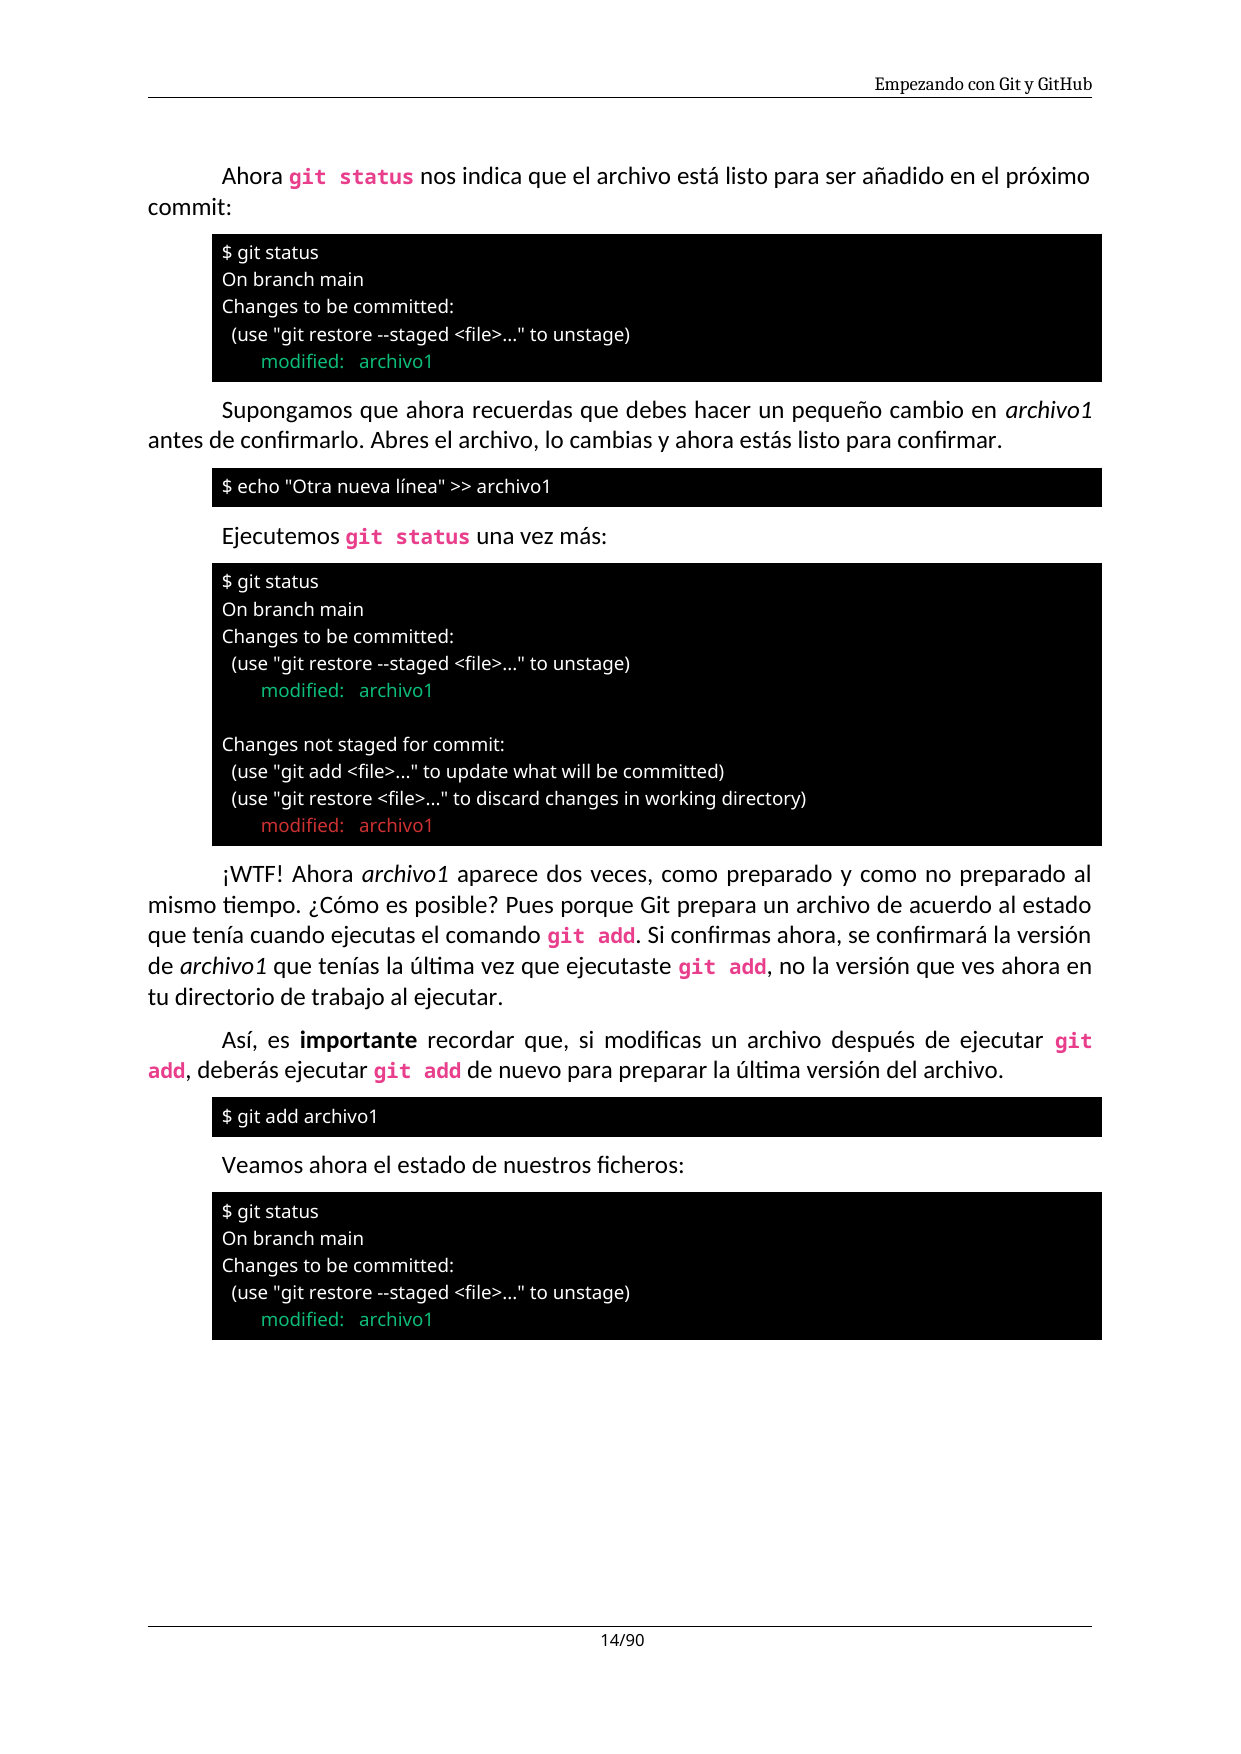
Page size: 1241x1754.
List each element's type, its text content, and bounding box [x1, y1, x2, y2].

text (use "git restore --staged <file>..." to unstage) [213, 1274, 1101, 1301]
text $ git status [213, 235, 1101, 261]
text (use "git restore <file>..." to discard changes in working directory) [213, 779, 1101, 807]
text Changes not staged for commit: [213, 725, 1101, 752]
text Changes to be committed: [213, 288, 1101, 315]
text $ git add archivo1 [213, 1098, 1101, 1136]
text modified: archivo1 [213, 342, 1101, 381]
text modified: archivo1 [213, 1301, 1101, 1339]
text modified: archivo1 [213, 807, 1101, 845]
text Ejecutemos git status una vez más: [148, 520, 1092, 550]
text modified: archivo1 [213, 671, 1101, 698]
text On branch main [213, 1219, 1101, 1247]
text $ echo "Otra nueva línea" >> archivo1 [213, 469, 1101, 506]
text (use "git restore --staged <file>..." to unstage) [213, 644, 1101, 671]
text On branch main [213, 590, 1101, 617]
text Changes to be committed: [213, 617, 1101, 644]
text On branch main [213, 261, 1101, 288]
text Ahora git status nos indica que el archivo está listo para ser añadido en el próximo commit: [148, 160, 1092, 221]
text (use "git add <file>..." to update what will be committed) [213, 752, 1101, 779]
text ¡WTF! Ahora archivo1 aparece dos veces, como preparado y como no preparado al mismo tiempo. ¿Cómo es posible? Pues porque Git prepara un archivo de acuerdo al estado que tenía cuando ejecutas el comando git add. Si confirmas ahora, se confirmará la versión de archivo1 que tenías la última vez que ejecutaste git add, no la versión que ves ahora en tu directorio de trabajo al ejecutar. [148, 859, 1092, 1011]
text $ git status [213, 1194, 1101, 1219]
text Supongamos que ahora recuerdas que debes hacer un pequeño cambio en archivo1 antes de confirmarlo. Abres el archivo, lo cambias y ahora estás listo para confirmar. [148, 394, 1092, 455]
text Así, es importante recordar que, si modificas un archivo después de ejecutar git add, deberás ejecutar git add de nuevo para preparar la última versión del archivo. [148, 1024, 1092, 1085]
text $ git status [213, 564, 1101, 590]
text Changes to be committed: [213, 1247, 1101, 1274]
text (use "git restore --staged <file>..." to unstage) [213, 315, 1101, 342]
text Veamos ahora el estado de nuestros ficheros: [148, 1149, 1092, 1180]
